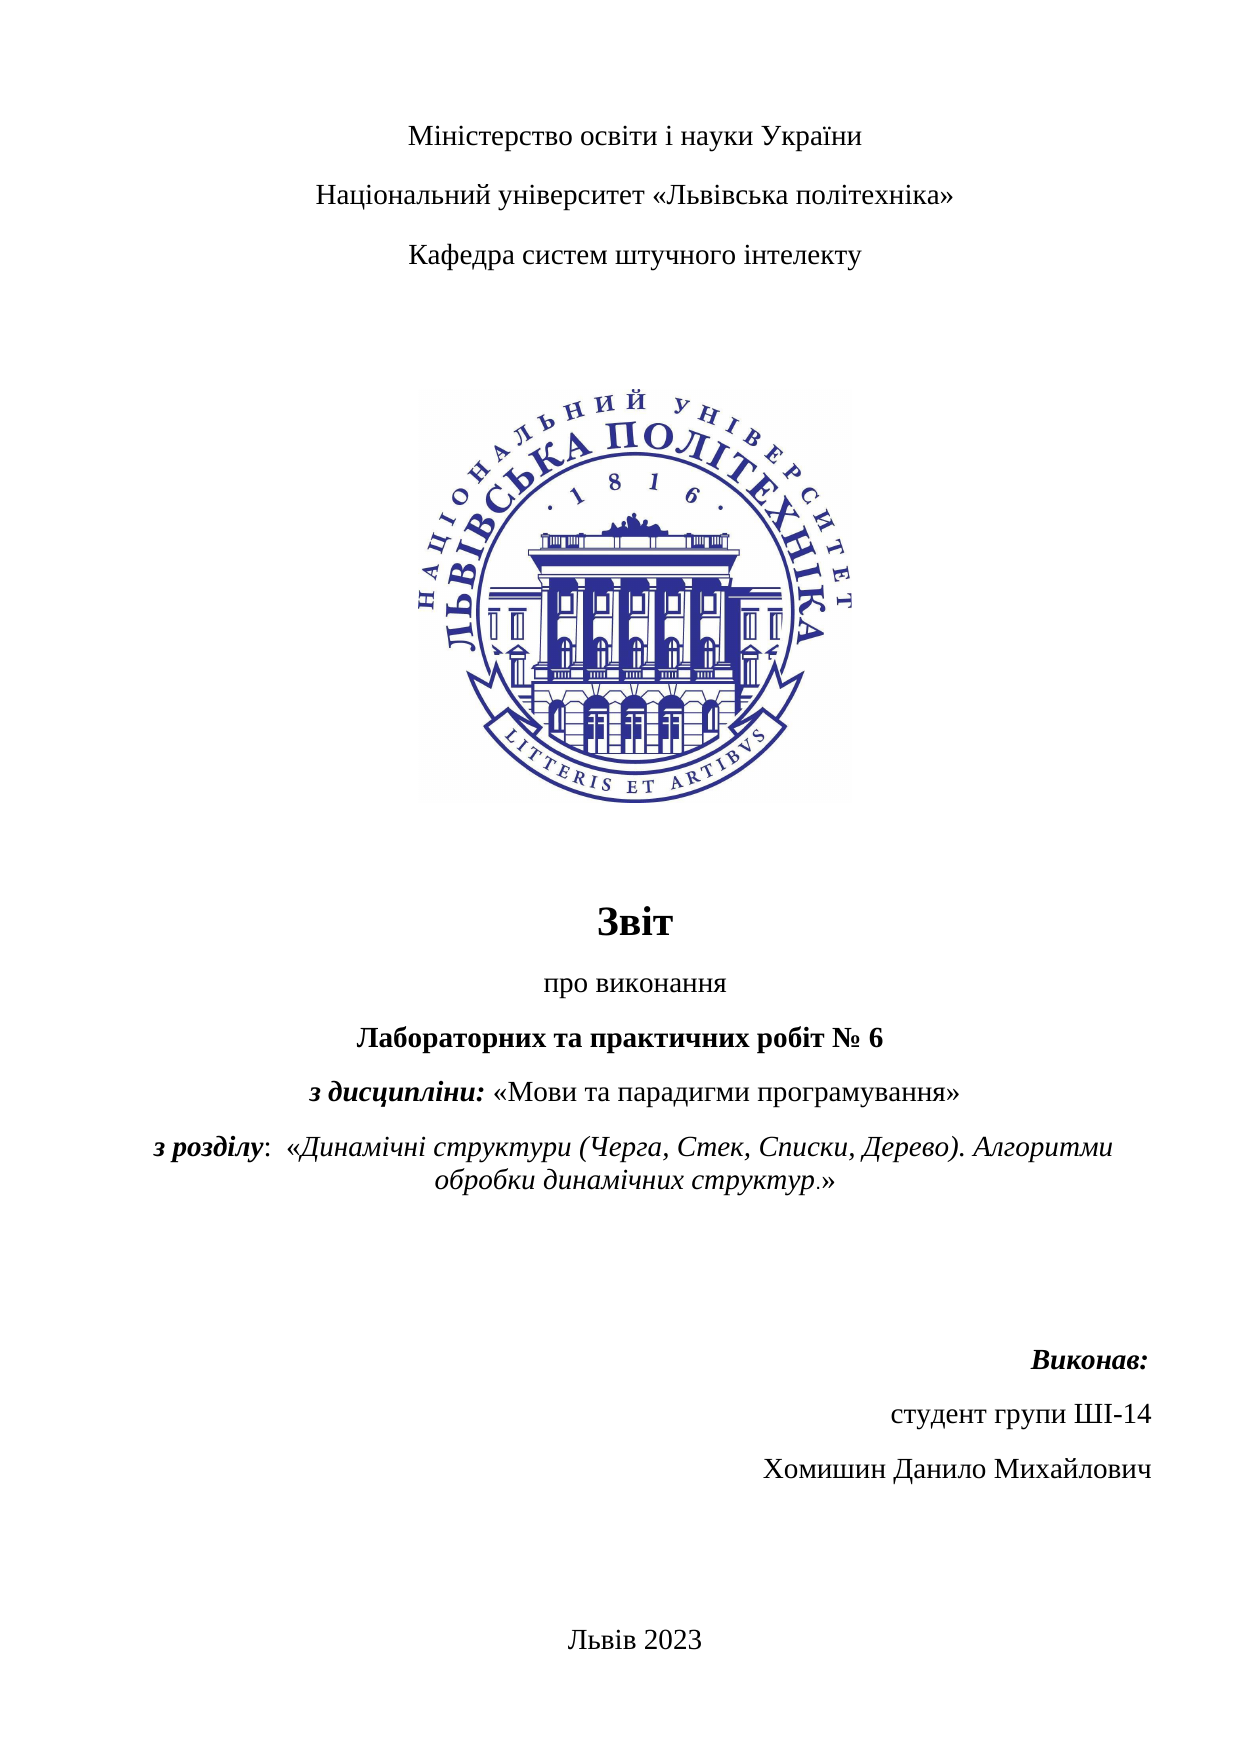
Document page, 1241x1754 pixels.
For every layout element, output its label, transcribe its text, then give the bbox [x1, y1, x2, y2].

text Хомишин Данило Михайлович [118, 1451, 1152, 1484]
text з розділу: «Динамічні структури (Черга, Стек, Списки, Дерево). Алгоритми обробки динамічних структур.» [118, 1129, 1152, 1196]
text Кафедра систем штучного інтелекту [118, 237, 1152, 270]
text про виконання [118, 966, 1152, 999]
text Міністерство освіти і науки України [118, 118, 1152, 152]
text Звіт [118, 897, 1152, 945]
picture [418, 389, 852, 803]
text студент групи ШІ-14 [118, 1396, 1152, 1430]
text Лабораторних та практичних робіт № 6 [118, 1020, 1152, 1053]
text з дисципліни: «Мови та парадигми програмування» [118, 1074, 1152, 1108]
text Національний університет «Львівська політехніка» [118, 177, 1152, 211]
text Виконав: [118, 1342, 1152, 1376]
